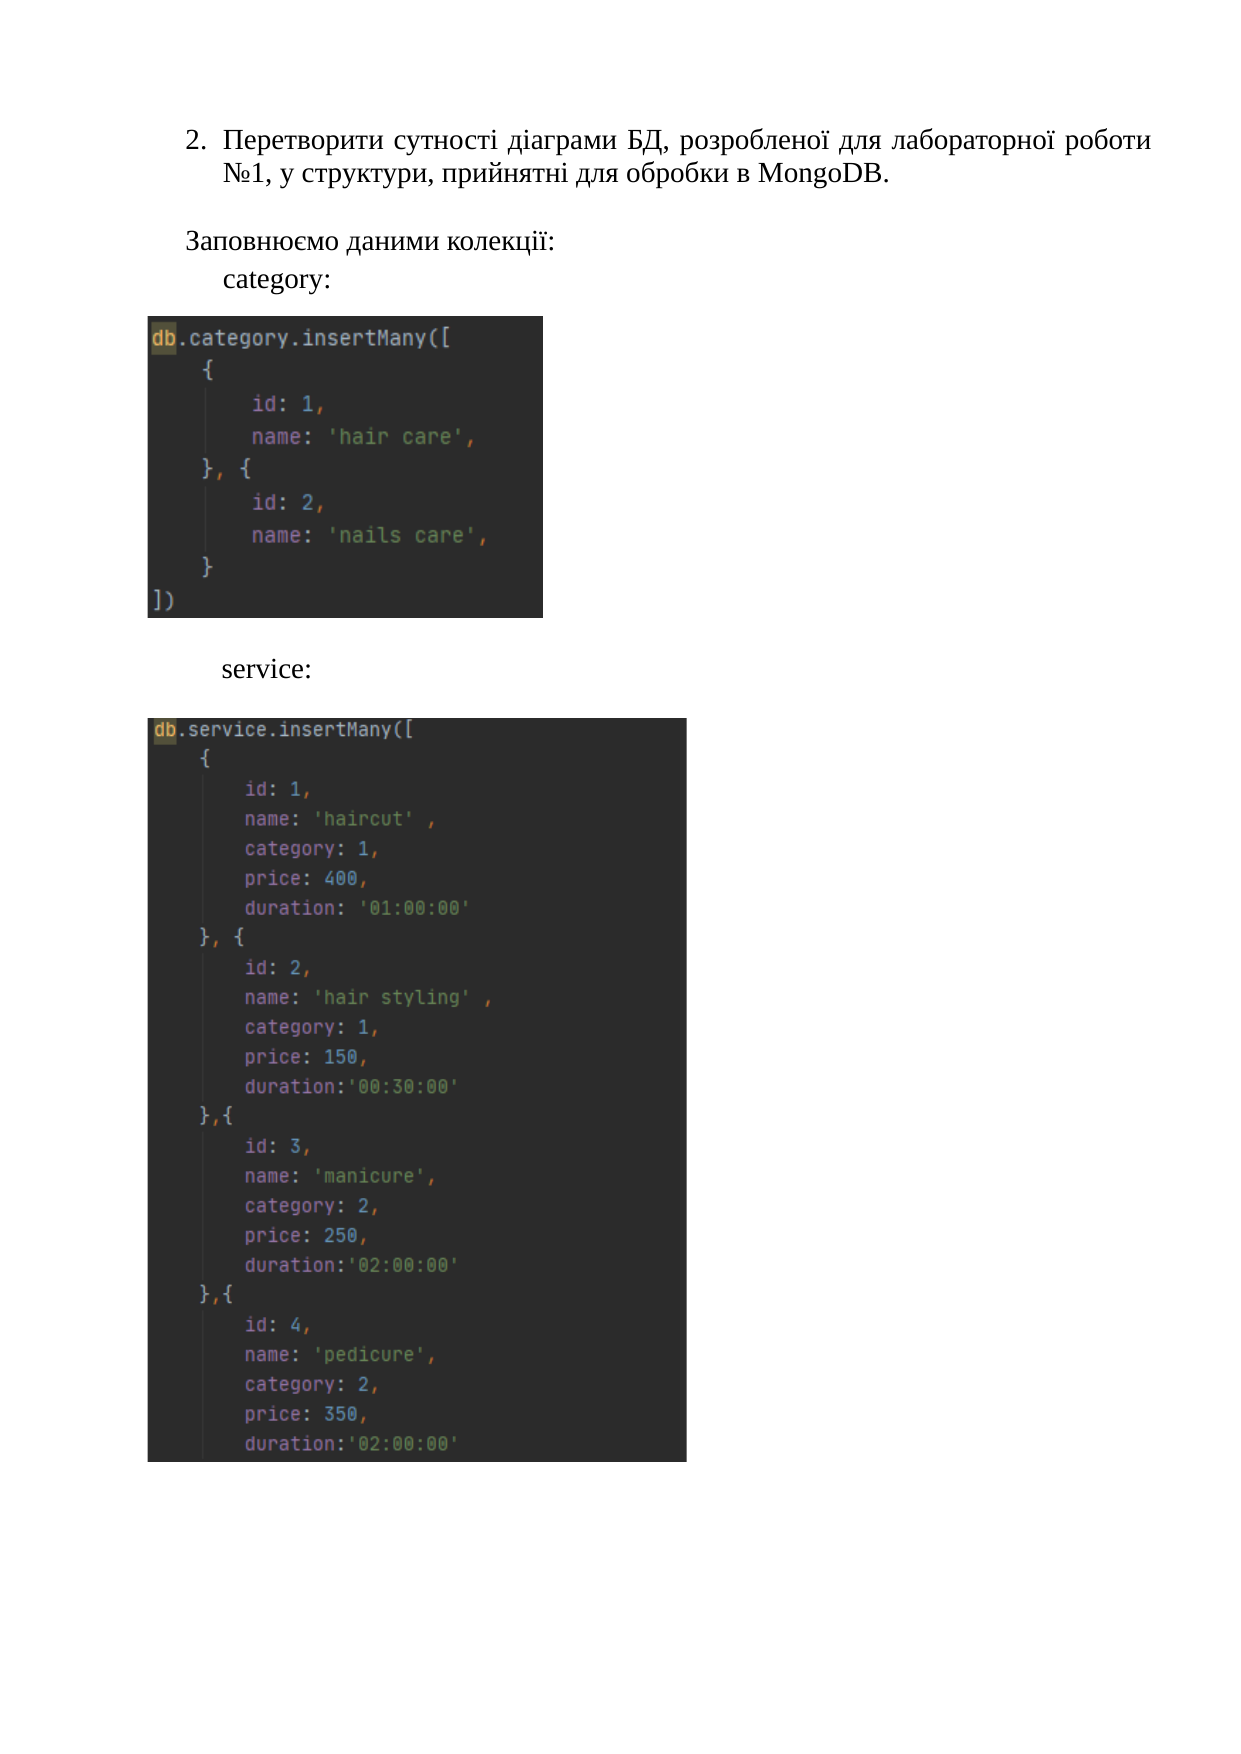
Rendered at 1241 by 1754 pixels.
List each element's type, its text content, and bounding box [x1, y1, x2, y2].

picture [147, 718, 687, 1462]
list Перетворити сутності діаграми БД, розробленої для лабораторної роботи №1, у структури, прийнятні для обробки в MongoDB. [185, 122, 1152, 189]
picture [147, 316, 543, 618]
text service: [148, 652, 1152, 685]
text Заповнюємо даними колекції: [148, 223, 1152, 256]
list category: [223, 261, 1152, 295]
